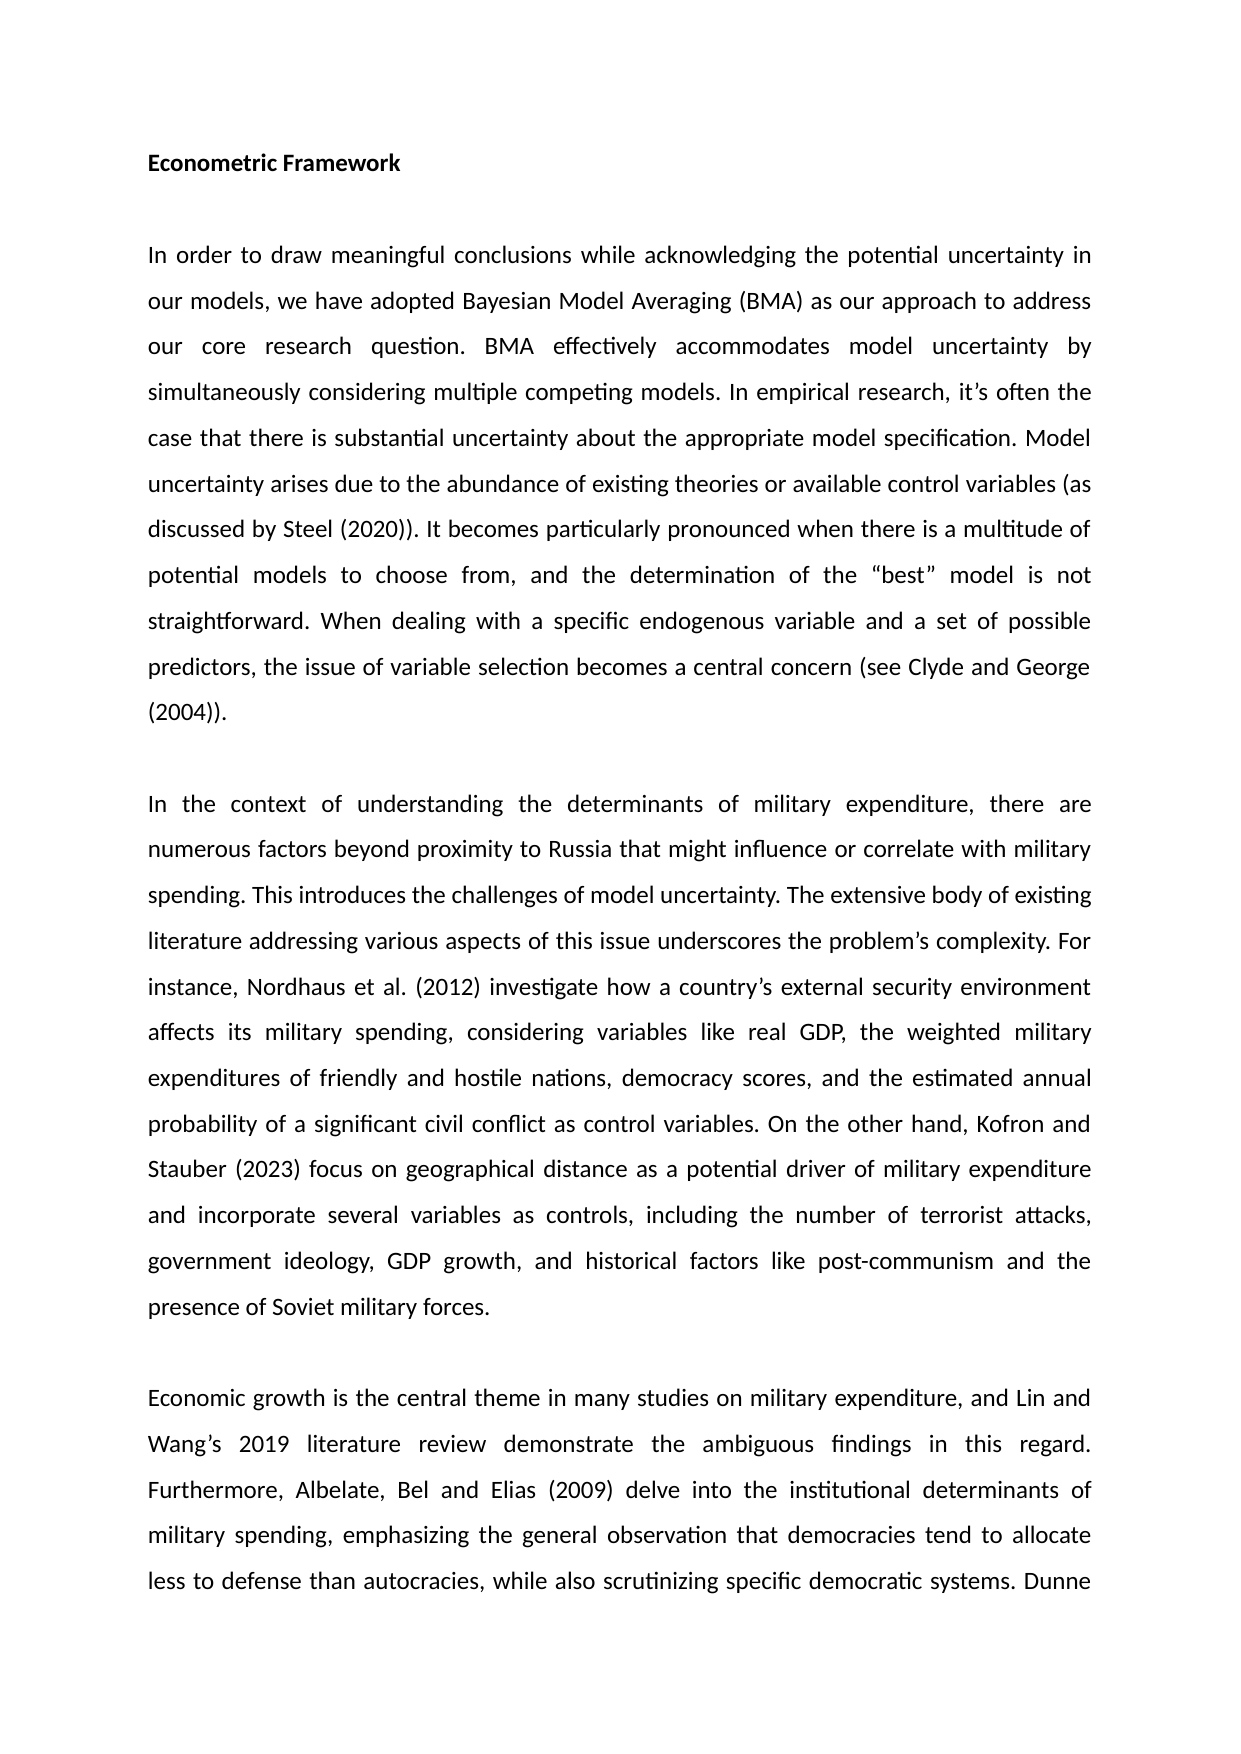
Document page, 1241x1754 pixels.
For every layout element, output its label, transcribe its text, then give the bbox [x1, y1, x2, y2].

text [148, 1382, 1093, 1596]
text In order to draw meaningful conclusions while acknowledging the potential uncertainty in our models, we have adopted Bayesian Model Averaging (BMA) as our approach to address our core research question. BMA effectively accommodates model uncertainty by simultaneously considering multiple competing models. In empirical research, it’s often the case that there is substantial uncertainty about the appropriate model specification. Model uncertainty arises due to the abundance of existing theories or available control variables (as discussed by Steel (2020)). It becomes particularly pronounced when there is a multitude of potential models to choose from, and the determination of the “best” model is not straightforward. When dealing with a specific endogenous variable and a set of possible predictors, the issue of variable selection becomes a central concern (see Clyde and George (2004)). [148, 239, 1093, 727]
text In the context of understanding the determinants of military expenditure, there are numerous factors beyond proximity to Russia that might influence or correlate with military spending. This introduces the challenges of model uncertainty. The extensive body of existing literature addressing various aspects of this issue underscores the problem’s complexity. For instance, Nordhaus et al. (2012) investigate how a country’s external security environment affects its military spending, considering variables like real GDP, the weighted military expenditures of friendly and hostile nations, democracy scores, and the estimated annual probability of a significant civil conflict as control variables. On the other hand, Kofron and Stauber (2023) focus on geographical distance as a potential driver of military expenditure and incorporate several variables as controls, including the number of terrorist attacks, government ideology, GDP growth, and historical factors like post-communism and the presence of Soviet military forces. [148, 788, 1093, 1321]
text Econometric Framework [148, 148, 1093, 178]
